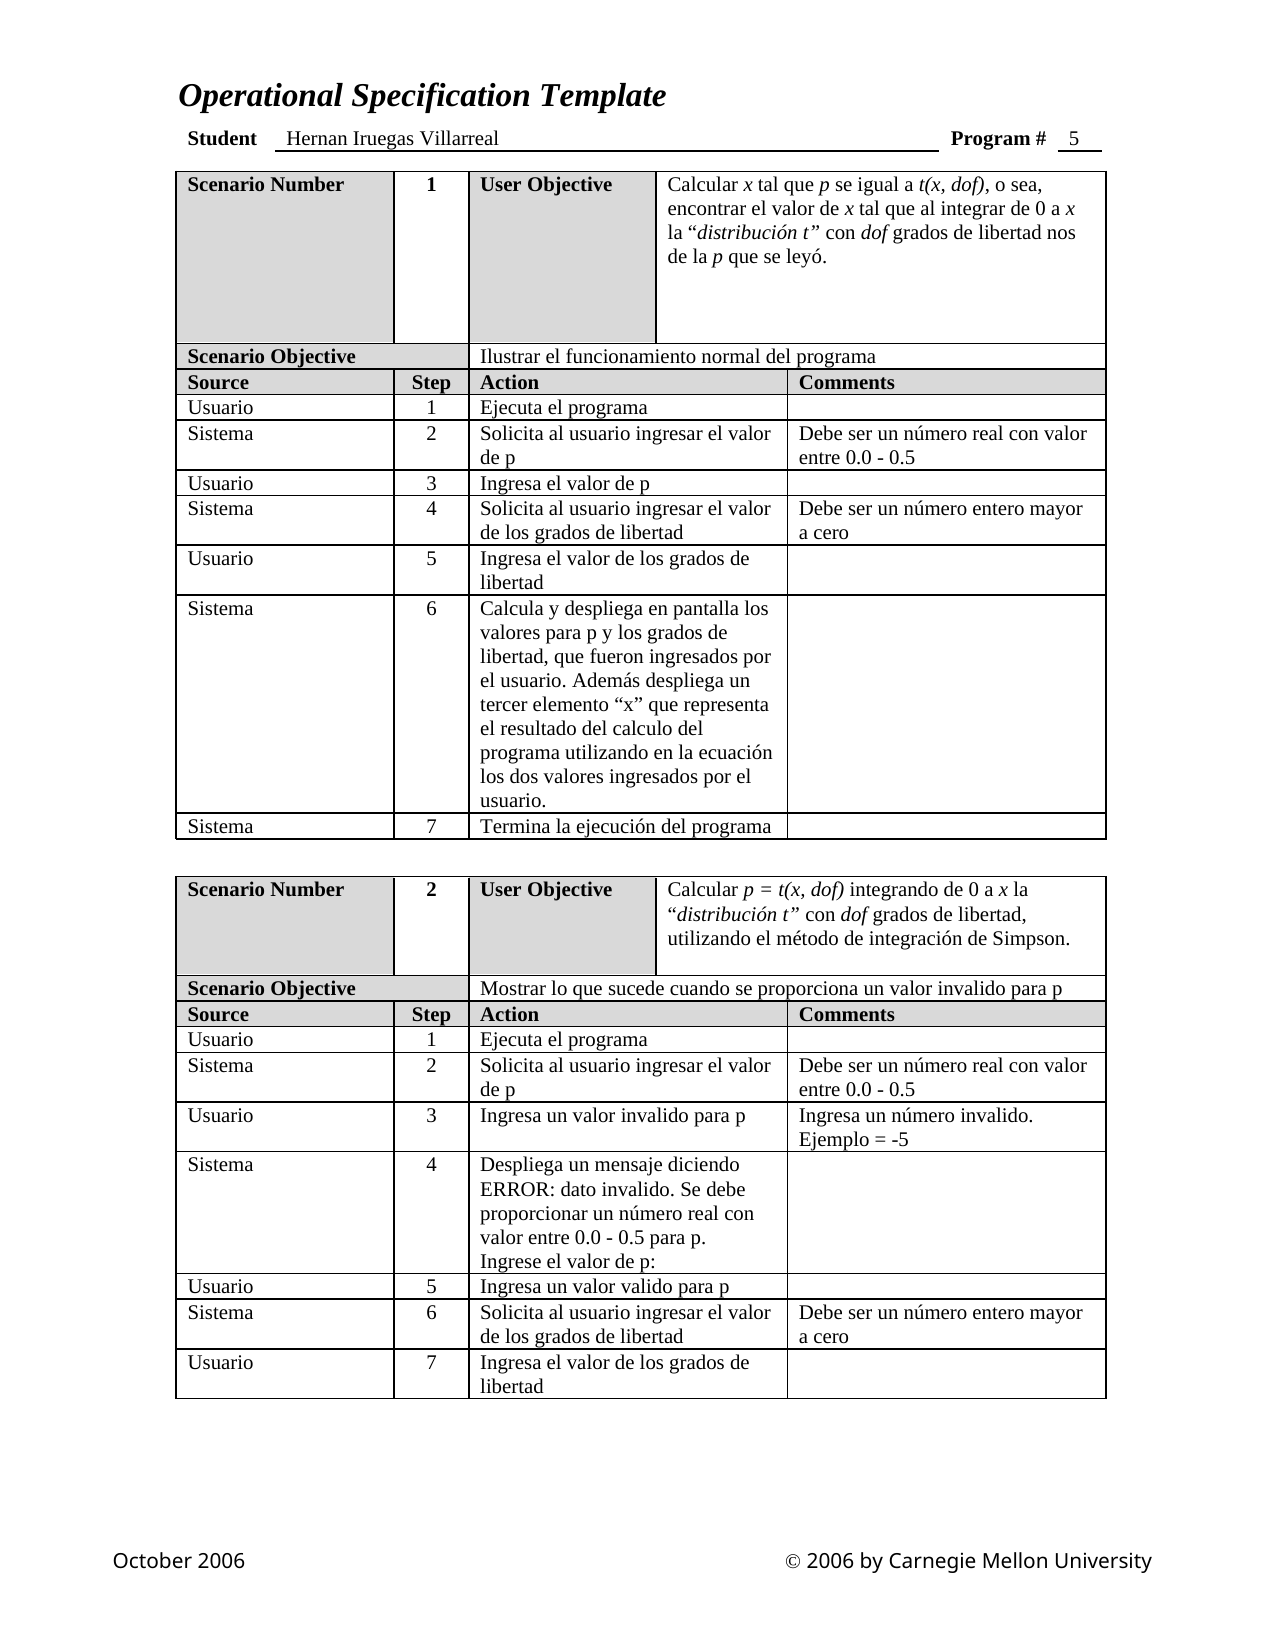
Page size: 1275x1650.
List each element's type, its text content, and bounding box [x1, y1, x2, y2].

table_header Scenario Number [177, 172, 393, 342]
table_cell Sistema [177, 496, 393, 544]
table_cell [788, 1350, 1105, 1398]
table_cell Comments [788, 370, 1105, 394]
table_header User Objective [470, 877, 656, 974]
table_cell Scenario Objective [177, 976, 468, 1000]
table_cell Usuario [177, 546, 393, 594]
table_cell 1 [395, 395, 468, 419]
table_cell [788, 1152, 1105, 1273]
table_cell Ingresa un valor invalido para p [470, 1103, 787, 1151]
table_cell Usuario [177, 1274, 393, 1298]
table_cell [788, 546, 1105, 594]
table_cell Step [395, 1002, 468, 1026]
table_cell 4 [395, 496, 468, 544]
table_cell Ingresa el valor de p [470, 471, 787, 495]
table_cell Ilustrar el funcionamiento normal del programa [470, 344, 1105, 368]
title Operational Specification Template [178, 75, 1162, 113]
table_cell Despliega un mensaje diciendo ERROR: dato invalido. Se debe proporcionar un número real con valor entre 0.0 - 0.5 para p. Ingrese el valor de p: [470, 1152, 787, 1273]
table_cell 3 [395, 1103, 468, 1151]
table_header 2 [395, 877, 469, 974]
table_cell Sistema [177, 1152, 393, 1273]
table_cell Sistema [177, 1053, 393, 1101]
table_cell Comments [788, 1002, 1105, 1026]
table_cell Solicita al usuario ingresar el valor de los grados de libertad [470, 1300, 787, 1348]
table_cell 5 [395, 1274, 468, 1298]
table_cell Sistema [177, 596, 393, 812]
table_cell Usuario [177, 471, 393, 495]
table_cell [788, 814, 1105, 838]
table_cell Sistema [177, 421, 393, 469]
table_header 5 [1058, 126, 1102, 150]
table_cell Action [470, 370, 787, 394]
table_header User Objective [470, 172, 655, 342]
table_cell Ingresa un valor valido para p [470, 1274, 787, 1298]
table_header Student [176, 126, 275, 150]
table_cell [788, 471, 1105, 495]
table_cell Mostrar lo que sucede cuando se proporciona un valor invalido para p [470, 976, 1105, 1000]
table_cell 2 [395, 421, 468, 469]
table_cell Scenario Objective [177, 344, 468, 368]
table_cell Sistema [177, 814, 393, 838]
table_cell Debe ser un número entero mayor a cero [788, 496, 1105, 544]
table_cell 2 [395, 1053, 468, 1101]
table_cell [788, 1027, 1105, 1051]
table_cell Ingresa el valor de los grados de libertad [470, 546, 787, 594]
table_cell Debe ser un número real con valor entre 0.0 - 0.5 [788, 421, 1105, 469]
table_cell 6 [395, 596, 468, 812]
table_cell Step [395, 370, 468, 394]
table_header Hernan Iruegas Villarreal [275, 126, 939, 150]
table_cell 6 [395, 1300, 468, 1348]
table_cell Termina la ejecución del programa [470, 814, 787, 838]
table_cell [788, 1274, 1105, 1298]
table_cell Usuario [177, 1027, 393, 1051]
table_cell 7 [395, 814, 468, 838]
table_cell 3 [395, 471, 468, 495]
table_header Calcular x tal que p se igual a t(x, dof), o sea, encontrar el valor de x tal que al integrar de 0 a x la “distribución t” con dof grados de libertad nos de la p que se leyó. [657, 172, 1105, 342]
table_cell 7 [395, 1350, 468, 1398]
table_cell Solicita al usuario ingresar el valor de los grados de libertad [470, 496, 787, 544]
table_cell 1 [395, 1027, 468, 1051]
table_cell Calcula y despliega en pantalla los valores para p y los grados de libertad, que fueron ingresados por el usuario. Además despliega un tercer elemento “x” que representa el resultado del calculo del programa utilizando en la ecuación los dos valores ingresados por el usuario. [470, 596, 787, 812]
table_cell [788, 596, 1105, 812]
table_cell 5 [395, 546, 468, 594]
table_cell Ingresa un número invalido. Ejemplo = -5 [788, 1103, 1105, 1151]
table_cell Ejecuta el programa [470, 1027, 787, 1051]
table_cell Usuario [177, 395, 393, 419]
table_cell Ejecuta el programa [470, 395, 787, 419]
table_cell 4 [395, 1152, 468, 1273]
table_cell Solicita al usuario ingresar el valor de p [470, 421, 787, 469]
table_cell Debe ser un número entero mayor a cero [788, 1300, 1105, 1348]
table_cell Source [177, 370, 393, 394]
table_header Calcular p = t(x, dof) integrando de 0 a x la “distribución t” con dof grados de libertad, utilizando el método de integración de Simpson. [657, 877, 1105, 974]
table_cell Debe ser un número real con valor entre 0.0 - 0.5 [788, 1053, 1105, 1101]
table_cell Usuario [177, 1350, 393, 1398]
table_cell Sistema [177, 1300, 393, 1348]
table_cell Solicita al usuario ingresar el valor de p [470, 1053, 787, 1101]
table_cell Usuario [177, 1103, 393, 1151]
table_cell Action [470, 1002, 787, 1026]
table_header 1 [395, 172, 468, 342]
table_cell Ingresa el valor de los grados de libertad [470, 1350, 787, 1398]
table_cell [788, 395, 1105, 419]
table_header Scenario Number [177, 877, 394, 974]
table_header Program # [939, 126, 1057, 150]
table_cell Source [177, 1002, 393, 1026]
